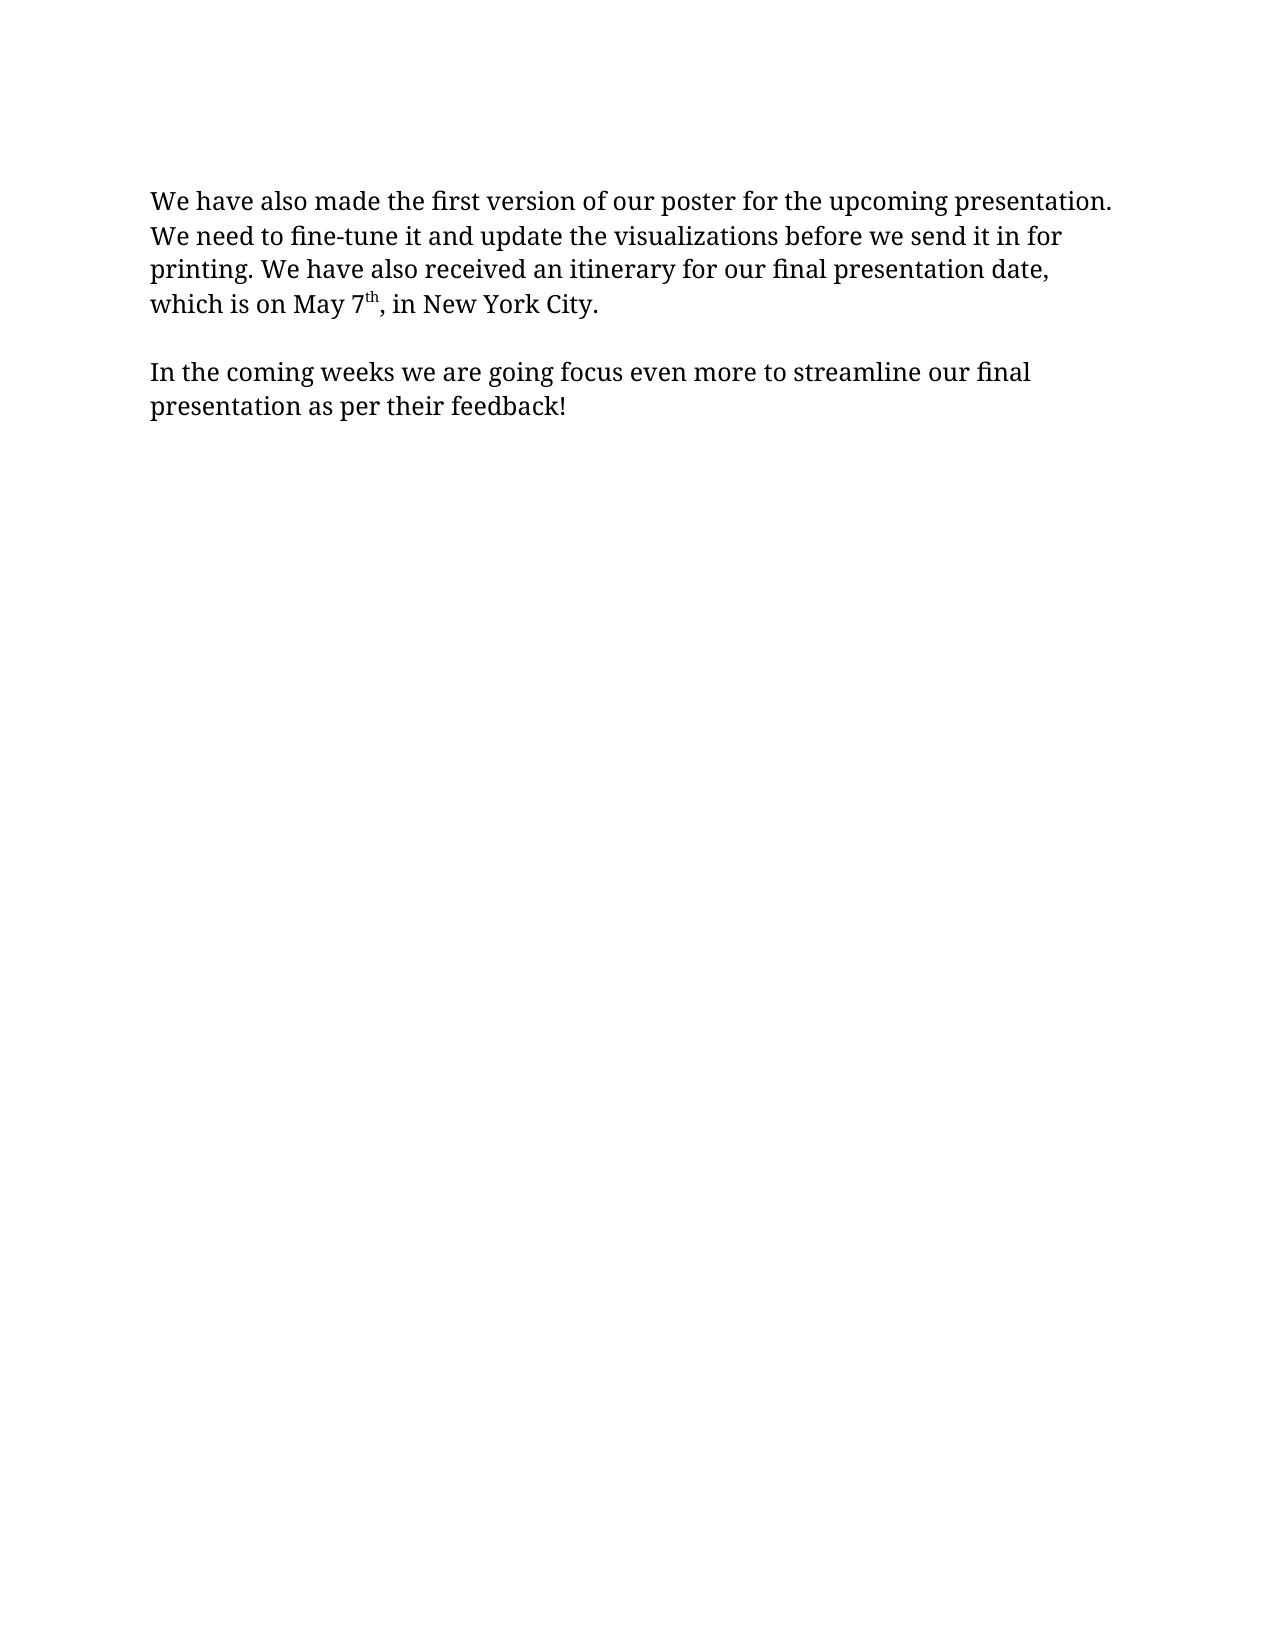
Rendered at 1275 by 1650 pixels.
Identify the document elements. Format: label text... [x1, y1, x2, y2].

text We have also made the first version of our poster for the upcoming presentation. We need to fine-tune it and update the visualizations before we send it in for printing. We have also received an itinerary for our final presentation date, which is on May 7th, in New York City. [150, 184, 1125, 320]
text In the coming weeks we are going focus even more to streamline our final presentation as per their feedback! [150, 354, 1125, 422]
